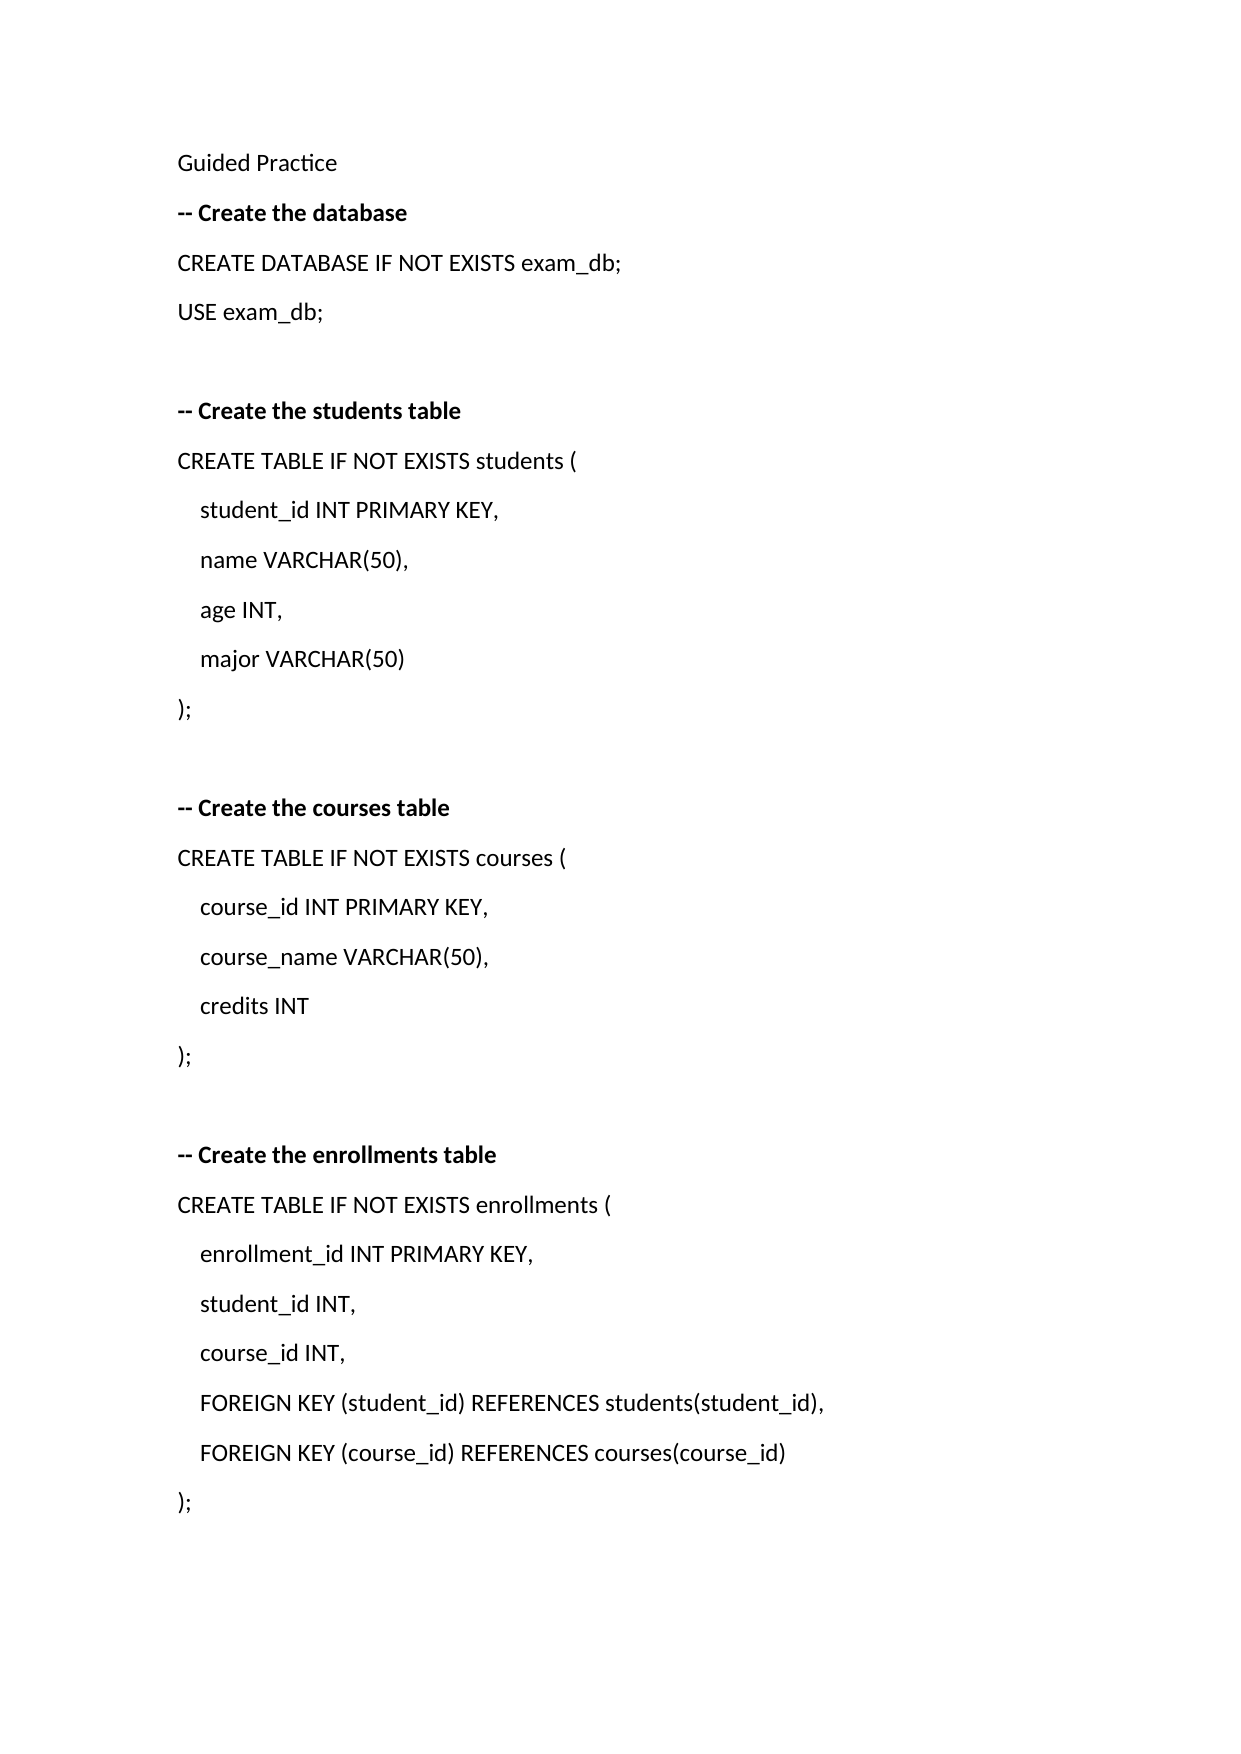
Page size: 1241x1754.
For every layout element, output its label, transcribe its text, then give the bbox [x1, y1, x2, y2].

text ); [177, 693, 1063, 723]
text enrollment_id INT PRIMARY KEY, [177, 1238, 1063, 1269]
text -- Create the enrollments table [177, 1139, 1063, 1170]
text CREATE DATABASE IF NOT EXISTS exam_db; [177, 247, 1063, 277]
text CREATE TABLE IF NOT EXISTS enrollments ( [177, 1189, 1063, 1219]
text Guided Practice [177, 148, 1063, 178]
text age INT, [177, 594, 1063, 624]
text credits INT [177, 991, 1063, 1021]
text -- Create the database [177, 197, 1063, 228]
text CREATE TABLE IF NOT EXISTS students ( [177, 445, 1063, 476]
text -- Create the students table [177, 396, 1063, 426]
text ); [177, 1486, 1063, 1517]
text FOREIGN KEY (student_id) REFERENCES students(student_id), [177, 1387, 1063, 1418]
text student_id INT, [177, 1288, 1063, 1318]
text name VARCHAR(50), [177, 544, 1063, 575]
text ); [177, 1040, 1063, 1071]
text -- Create the courses table [177, 792, 1063, 823]
text CREATE TABLE IF NOT EXISTS courses ( [177, 842, 1063, 872]
text USE exam_db; [177, 296, 1063, 327]
text course_name VARCHAR(50), [177, 941, 1063, 971]
text student_id INT PRIMARY KEY, [177, 495, 1063, 525]
text FOREIGN KEY (course_id) REFERENCES courses(course_id) [177, 1437, 1063, 1467]
text major VARCHAR(50) [177, 643, 1063, 674]
text course_id INT PRIMARY KEY, [177, 891, 1063, 922]
text course_id INT, [177, 1338, 1063, 1368]
